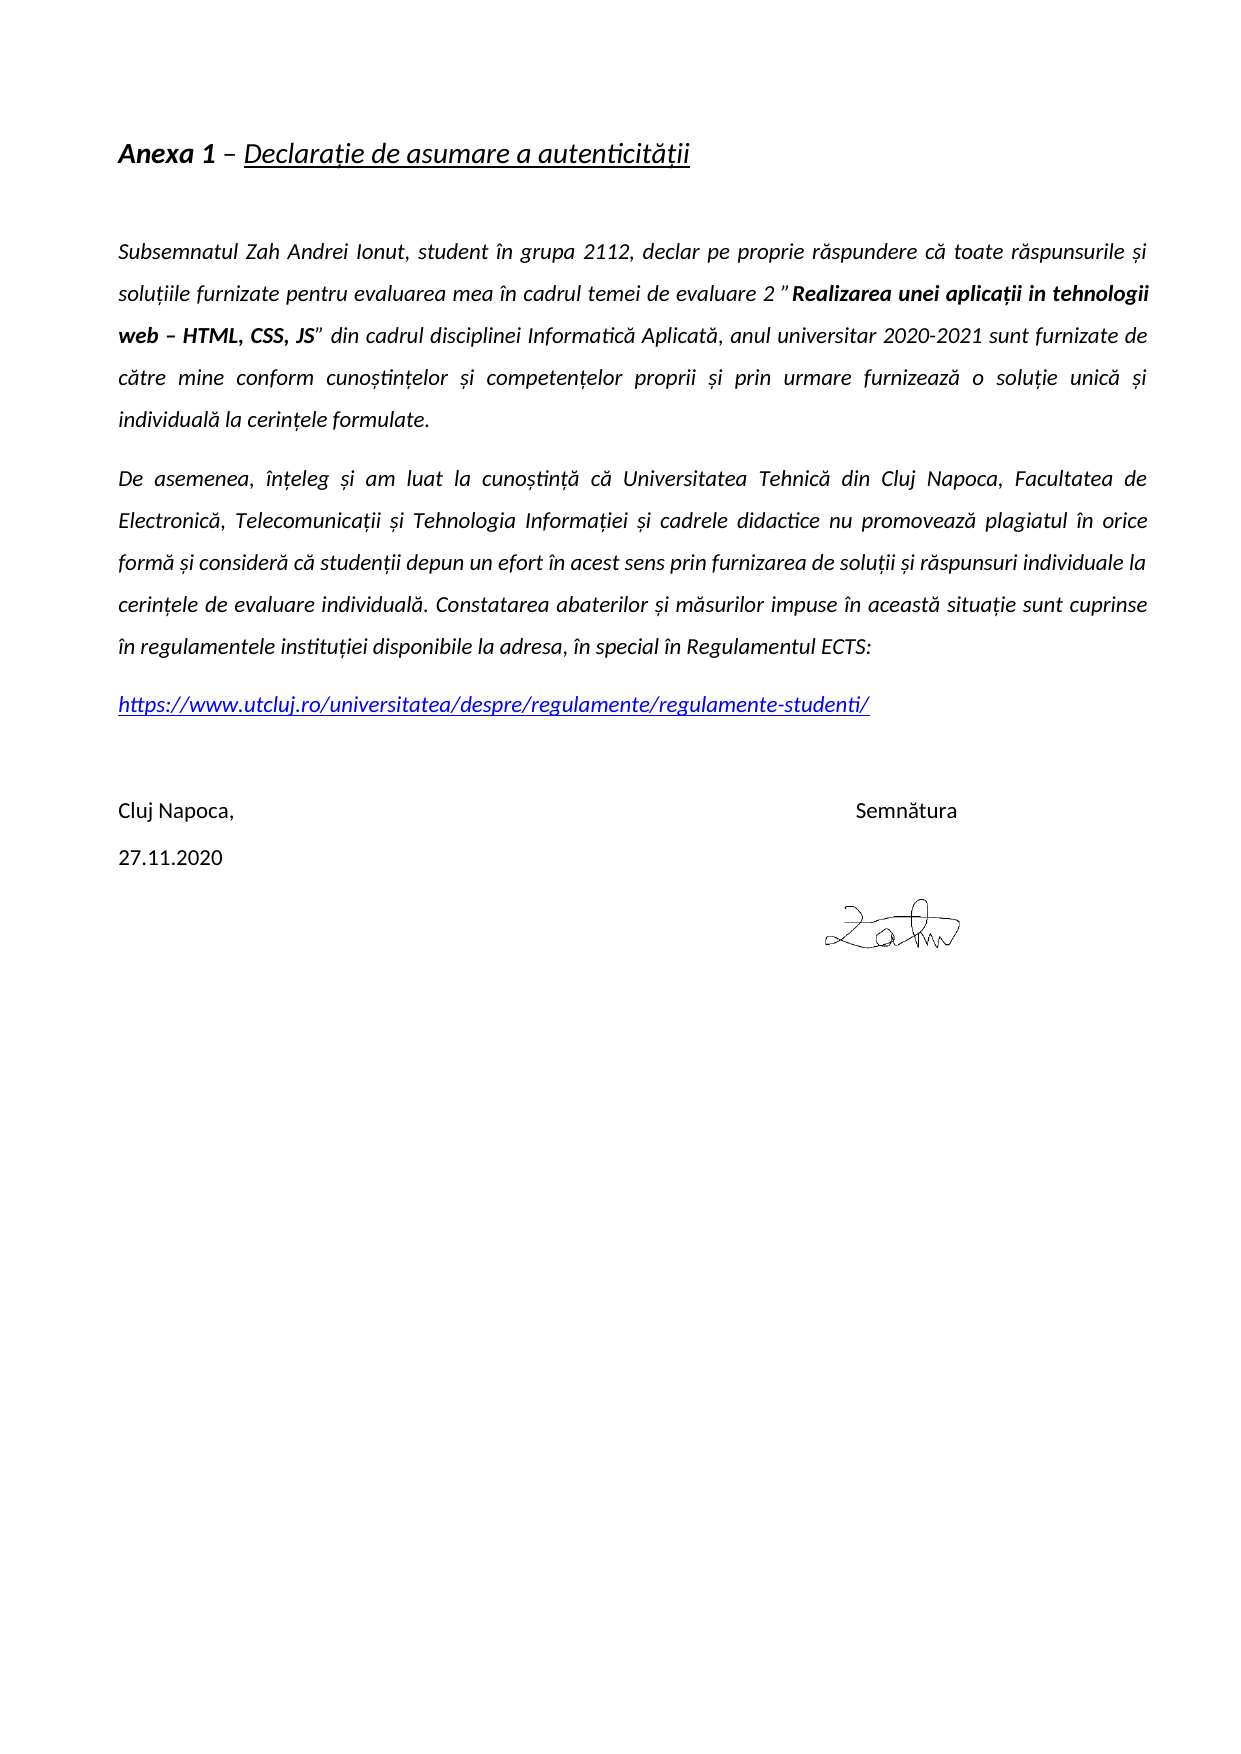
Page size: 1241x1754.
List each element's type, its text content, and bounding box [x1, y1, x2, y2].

text https://www.utcluj.ro/universitatea/despre/regulamente/regulamente-studenti/ [118, 691, 1152, 719]
picture [781, 873, 1079, 1052]
text Cluj Napoca, Semnătura [118, 796, 1152, 824]
text 27.11.2020 [118, 843, 1152, 1087]
text Anexa 1 – Declarație de asumare a autenticității [118, 136, 1152, 171]
text Subsemnatul Zah Andrei Ionut, student în grupa 2112, declar pe proprie răspundere că toate răspunsurile și soluțiile furnizate pentru evaluarea mea în cadrul temei de evaluare 2 ”Realizarea unei aplicații in tehnologii web – HTML, CSS, JS” din cadrul disciplinei Informatică Aplicată, anul universitar 2020-2021 sunt furnizate de către mine conform cunoștințelor și competențelor proprii și prin urmare furnizează o soluție unică și individuală la cerințele formulate. [118, 237, 1152, 433]
text De asemenea, înțeleg și am luat la cunoștință că Universitatea Tehnică din Cluj Napoca, Facultatea de Electronică, Telecomunicații și Tehnologia Informației și cadrele didactice nu promovează plagiatul în orice formă și consideră că studenții depun un efort în acest sens prin furnizarea de soluții și răspunsuri individuale la cerințele de evaluare individuală. Constatarea abaterilor și măsurilor impuse în această situație sunt cuprinse în regulamentele instituției disponibile la adresa, în special în Regulamentul ECTS: [118, 464, 1152, 660]
